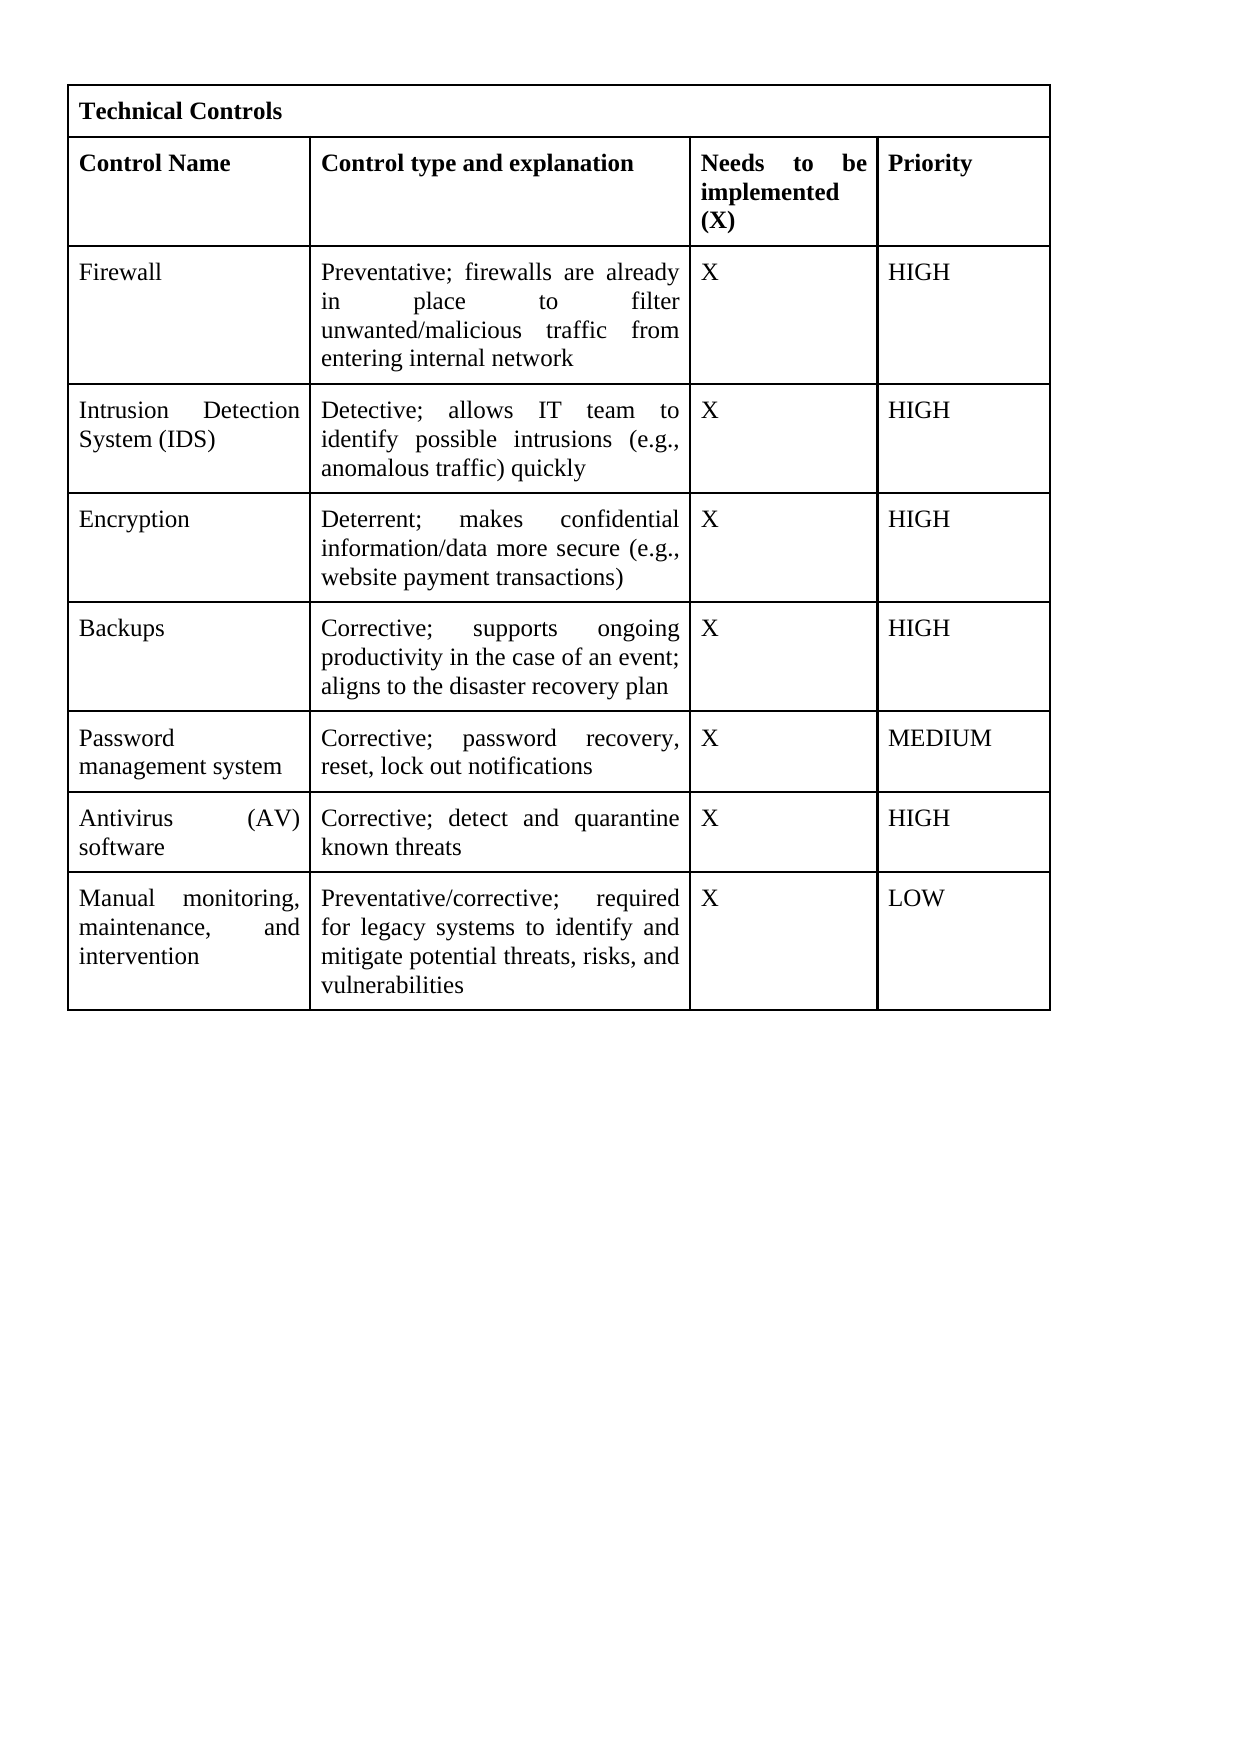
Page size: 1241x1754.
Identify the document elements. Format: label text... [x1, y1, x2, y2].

table_cell X [691, 247, 876, 383]
table_cell Corrective; detect and quarantine known threats [311, 793, 689, 871]
table_cell Priority [879, 138, 1049, 245]
table_cell Antivirus (AV) software [69, 793, 309, 871]
table_cell X [691, 873, 876, 1009]
table_cell Intrusion Detection System (IDS) [69, 385, 309, 492]
table_cell X [691, 494, 876, 601]
table_cell Deterrent; makes confidential information/data more secure (e.g., website payment transactions) [311, 494, 689, 601]
table_cell MEDIUM [879, 712, 1049, 791]
table_cell Needs to be implemented (X) [691, 138, 876, 245]
table_cell Firewall [69, 247, 309, 383]
table_cell X [691, 793, 876, 871]
table_cell LOW [879, 873, 1049, 1009]
table_cell HIGH [879, 247, 1049, 383]
table_cell HIGH [879, 793, 1049, 871]
table_cell Preventative/corrective; required for legacy systems to identify and mitigate potential threats, risks, and vulnerabilities [311, 873, 689, 1009]
table_header Technical Controls [69, 86, 1049, 136]
table_cell Manual monitoring, maintenance, and intervention [69, 873, 309, 1009]
table_cell Password management system [69, 712, 309, 791]
table_cell HIGH [879, 385, 1049, 492]
table_cell X [691, 385, 876, 492]
table_cell Corrective; supports ongoing productivity in the case of an event; aligns to the disaster recovery plan [311, 603, 689, 710]
table_cell Corrective; password recovery, reset, lock out notifications [311, 712, 689, 791]
table_cell Detective; allows IT team to identify possible intrusions (e.g., anomalous traffic) quickly [311, 385, 689, 492]
table_cell Backups [69, 603, 309, 710]
table_cell Encryption [69, 494, 309, 601]
table_cell Preventative; firewalls are already in place to filter unwanted/malicious traffic from entering internal network [311, 247, 689, 383]
table_cell X [691, 712, 876, 791]
table_cell X [691, 603, 876, 710]
table_cell Control Name [69, 138, 309, 245]
table_cell HIGH [879, 603, 1049, 710]
table_cell HIGH [879, 494, 1049, 601]
table_cell Control type and explanation [311, 138, 689, 245]
